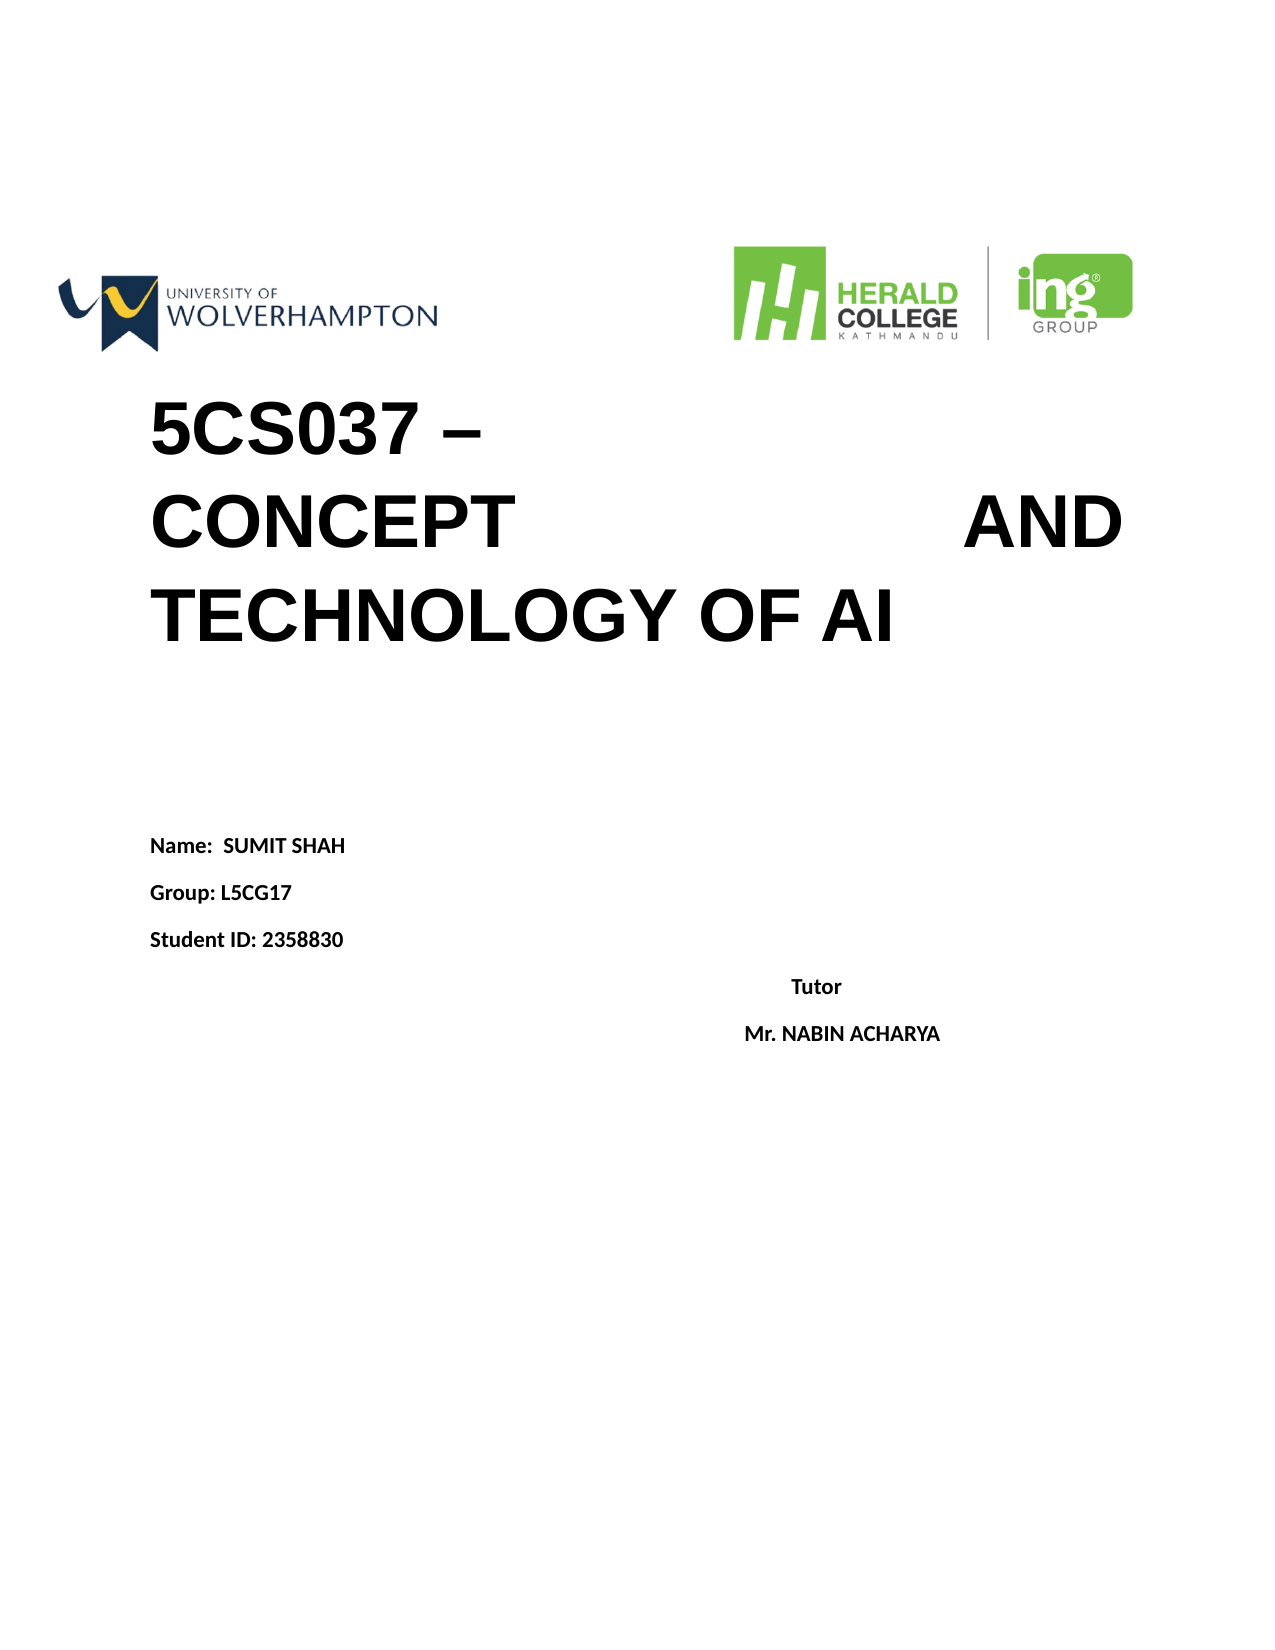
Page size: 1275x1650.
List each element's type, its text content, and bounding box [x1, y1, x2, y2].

picture [54, 265, 442, 357]
text Student ID: 2358830 [150, 925, 1125, 953]
text Mr. NABIN ACHARYA [150, 1019, 1125, 1047]
picture [723, 196, 1139, 388]
text Tutor [150, 972, 1125, 1000]
text Name: SUMIT SHAH [150, 831, 1125, 859]
subtitle 5CS037 – [150, 384, 1125, 471]
text Group: L5CG17 [150, 878, 1125, 906]
subtitle CONCEPT AND TECHNOLOGY OF AI [150, 477, 1125, 657]
